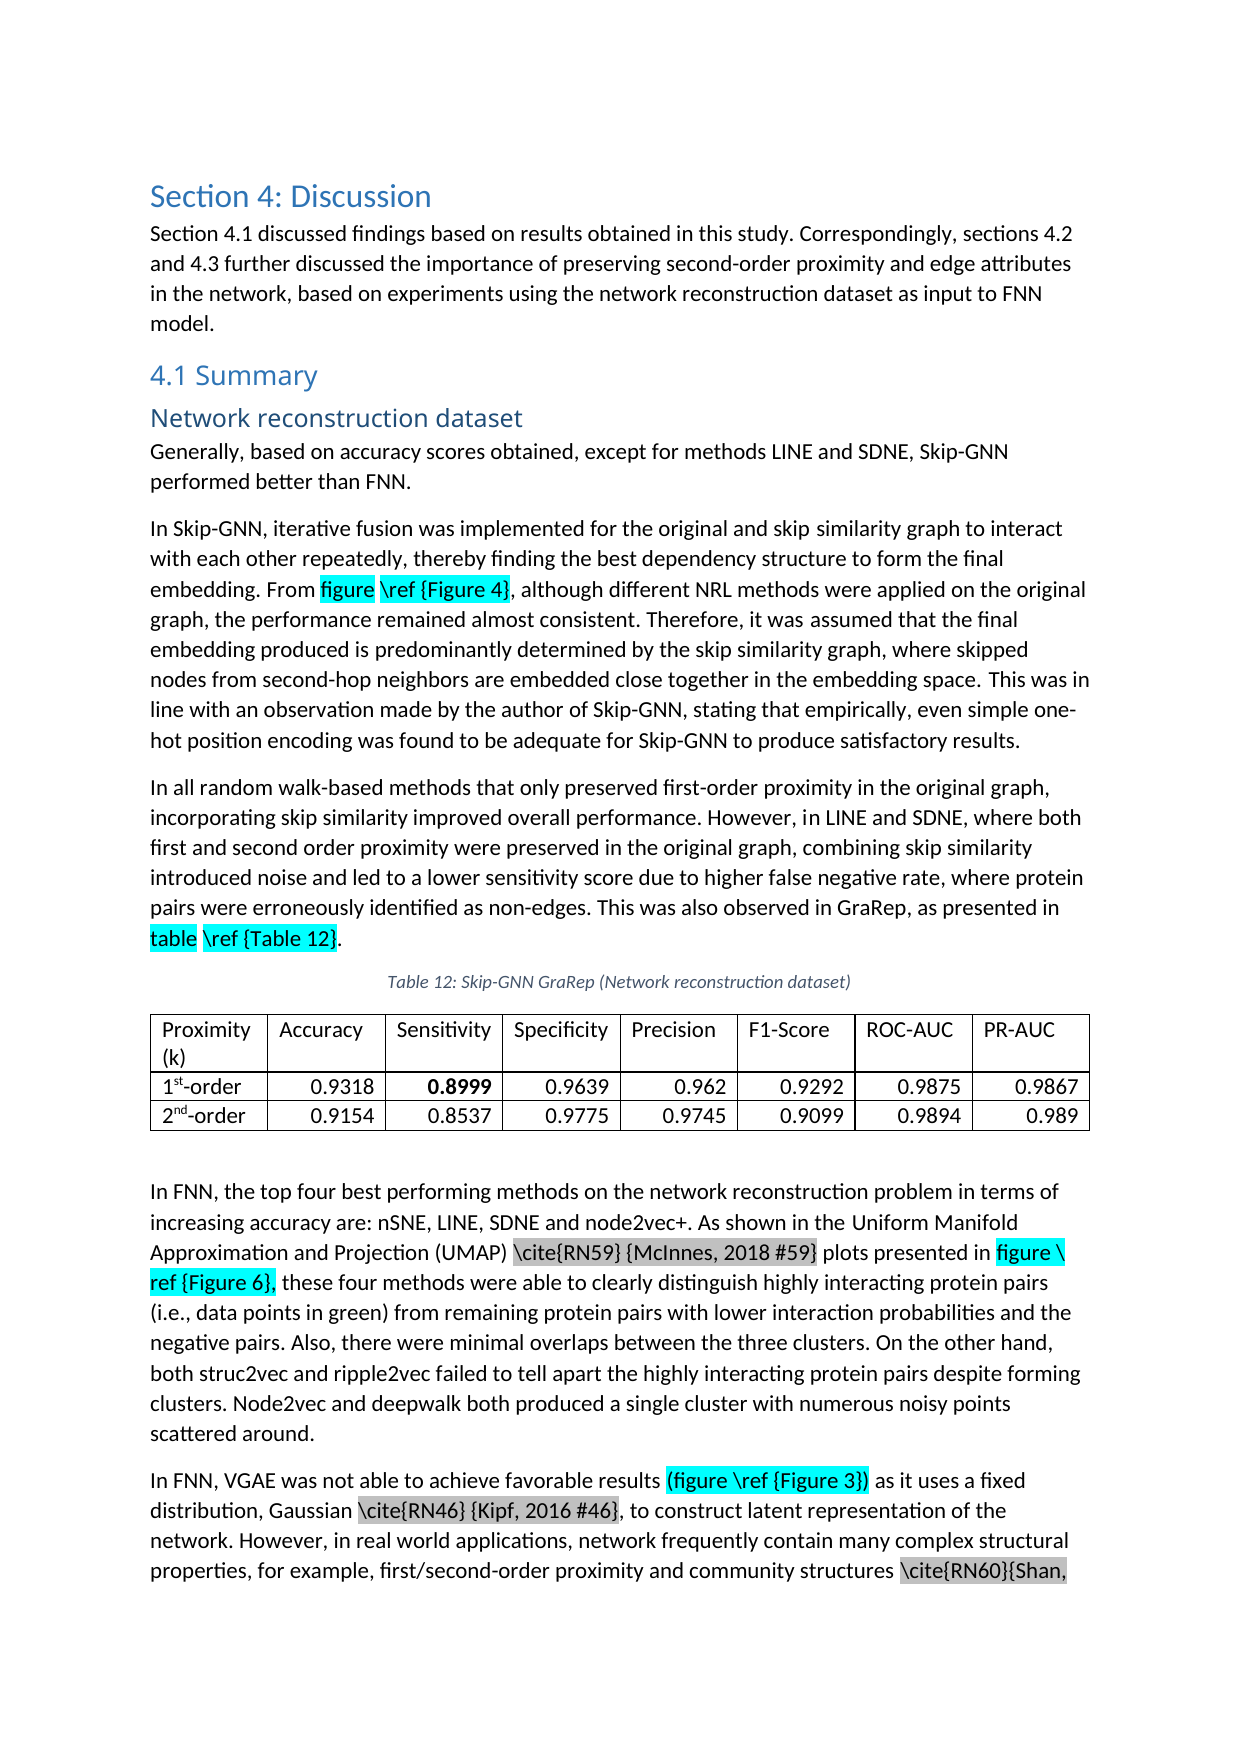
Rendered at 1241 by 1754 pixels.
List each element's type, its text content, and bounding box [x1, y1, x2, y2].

table_cell 0.8999 [386, 1073, 502, 1100]
table_header ROC-AUC [856, 1015, 972, 1071]
table_header F1-Score [738, 1015, 854, 1071]
subtitle Network reconstruction dataset [150, 400, 1090, 434]
table_cell 0.9639 [503, 1073, 620, 1100]
subtitle 4.1 Summary [150, 356, 1090, 393]
table_cell 1st-order [151, 1073, 267, 1100]
table_cell 2nd-order [151, 1101, 267, 1129]
table_header Proximity (k) [151, 1015, 267, 1071]
table_cell 0.9867 [973, 1073, 1089, 1100]
table_cell 0.9745 [621, 1101, 737, 1129]
table_cell 0.8537 [386, 1101, 502, 1129]
subtitle Section 4: Discussion [150, 175, 1090, 216]
table_header Precision [621, 1015, 737, 1071]
text Generally, based on accuracy scores obtained, except for methods LINE and SDNE, Skip-GNN performed better than FNN. [150, 437, 1090, 495]
text Table 12: Skip-GNN GraRep (Network reconstruction dataset) [150, 971, 1090, 993]
table_cell 0.989 [973, 1101, 1089, 1129]
table_cell 0.9875 [856, 1073, 972, 1100]
table_cell 0.9099 [738, 1101, 854, 1129]
table_cell 0.962 [621, 1073, 737, 1100]
table_header Sensitivity [386, 1015, 502, 1071]
table_header Specificity [503, 1015, 620, 1071]
table_cell 0.9292 [738, 1073, 854, 1100]
text In all random walk-based methods that only preserved first-order proximity in the original graph, incorporating skip similarity improved overall performance. However, in LINE and SDNE, where both first and second order proximity were preserved in the original graph, combining skip similarity introduced noise and led to a lower sensitivity score due to higher false negative rate, where protein pairs were erroneously identified as non-edges. This was also observed in GraRep, as presented in table \ref {Table 12}. [150, 773, 1090, 952]
table_cell 0.9894 [856, 1101, 972, 1129]
text In FNN, the top four best performing methods on the network reconstruction problem in terms of increasing accuracy are: nSNE, LINE, SDNE and node2vec+. As shown in the Uniform Manifold Approximation and Projection (UMAP) \cite{RN59} {McInnes, 2018 #59} plots presented in figure \ref {Figure 6}, these four methods were able to clearly distinguish highly interacting protein pairs (i.e., data points in green) from remaining protein pairs with lower interaction probabilities and the negative pairs. Also, there were minimal overlaps between the three clusters. On the other hand, both struc2vec and ripple2vec failed to tell apart the highly interacting protein pairs despite forming clusters. Node2vec and deepwalk both produced a single cluster with numerous noisy points scattered around. [150, 1177, 1090, 1447]
table_header PR-AUC [973, 1015, 1089, 1071]
table_cell 0.9154 [268, 1101, 385, 1129]
table_cell 0.9775 [503, 1101, 620, 1129]
text In Skip-GNN, iterative fusion was implemented for the original and skip similarity graph to interact with each other repeatedly, thereby finding the best dependency structure to form the final embedding. From figure \ref {Figure 4}, although different NRL methods were applied on the original graph, the performance remained almost consistent. Therefore, it was assumed that the final embedding produced is predominantly determined by the skip similarity graph, where skipped nodes from second-hop neighbors are embedded close together in the embedding space. This was in line with an observation made by the author of Skip-GNN, stating that empirically, even simple one-hot position encoding was found to be adequate for Skip-GNN to produce satisfactory results. [150, 514, 1090, 754]
text Section 4.1 discussed findings based on results obtained in this study. Correspondingly, sections 4.2 and 4.3 further discussed the importance of preserving second-order proximity and edge attributes in the network, based on experiments using the network reconstruction dataset as input to FNN model. [150, 219, 1090, 338]
table_cell 0.9318 [268, 1073, 385, 1100]
table_header Accuracy [268, 1015, 385, 1071]
